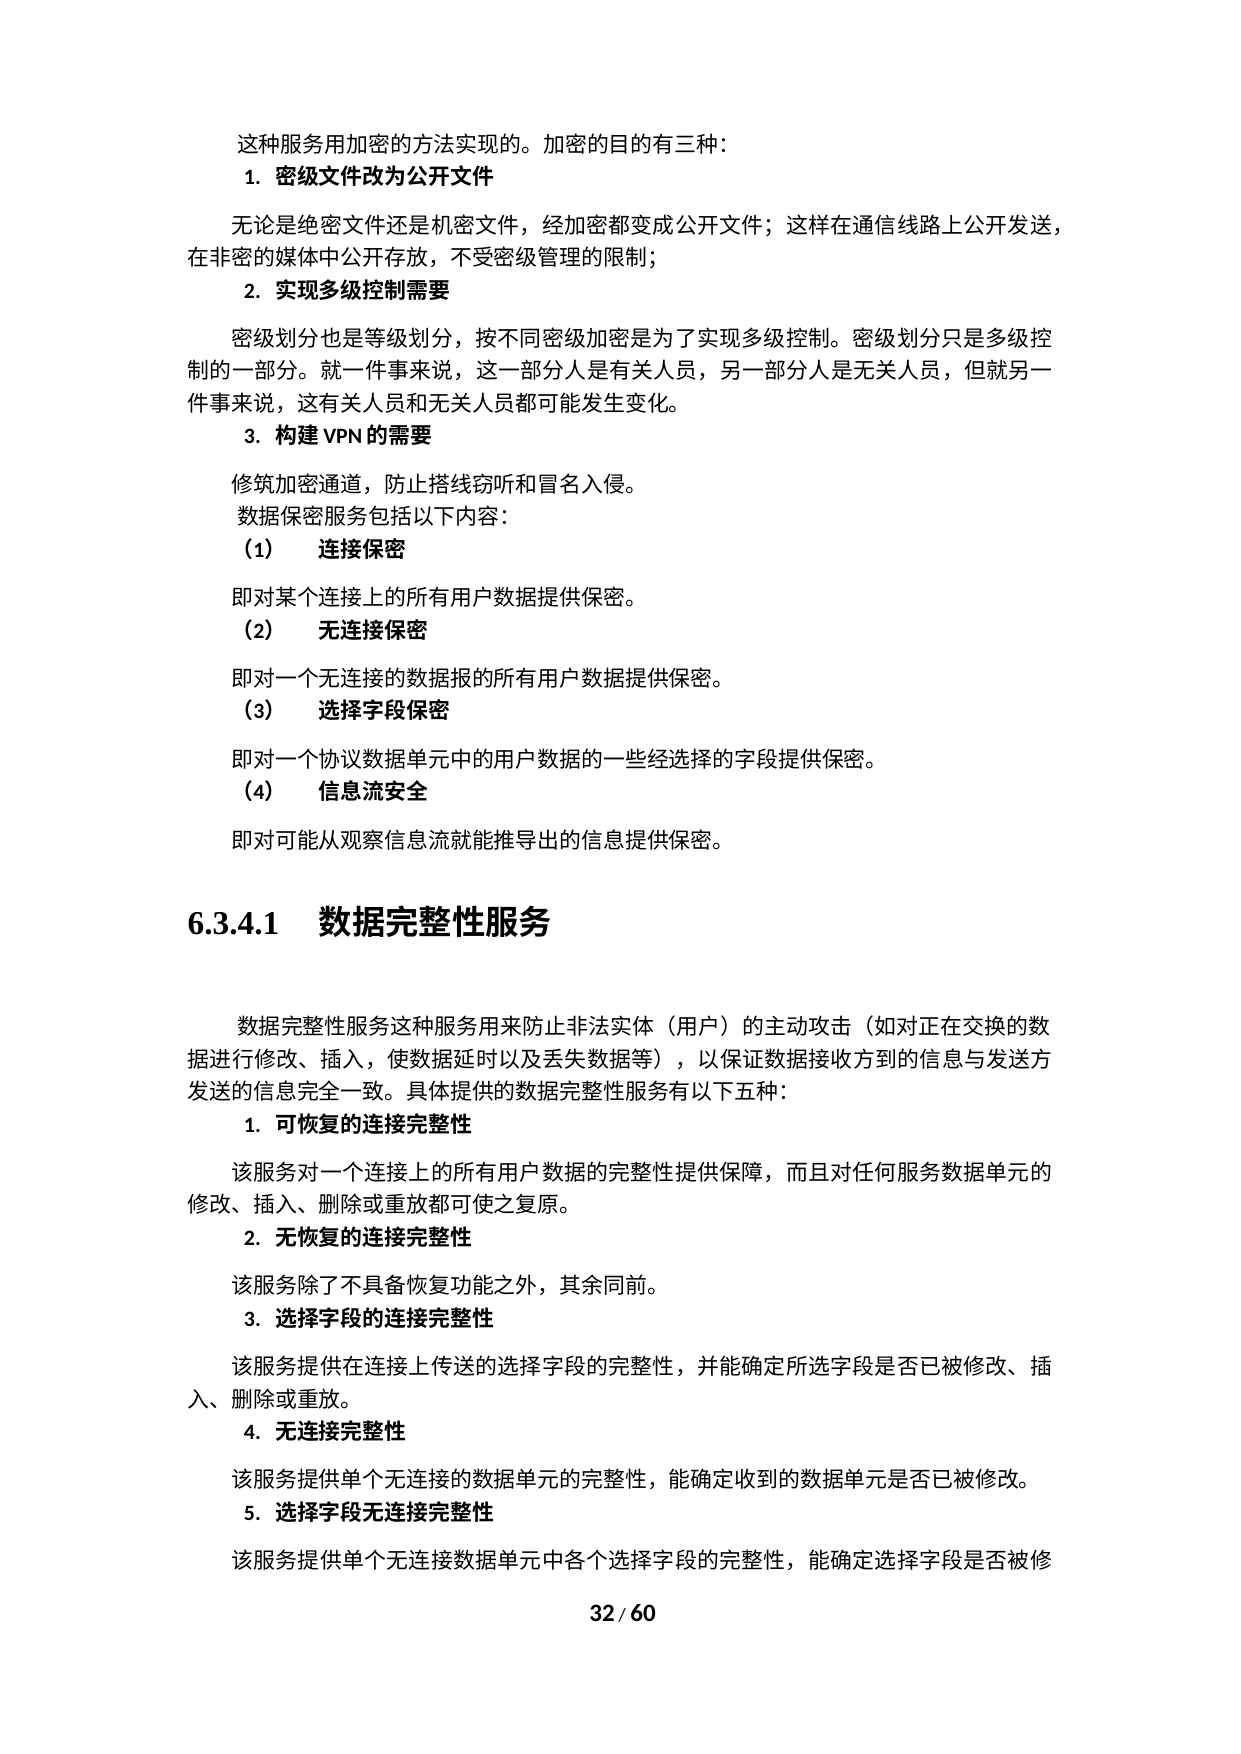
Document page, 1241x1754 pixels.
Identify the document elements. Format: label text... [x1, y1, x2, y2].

text 修筑加密通道，防止搭线窃听和冒名入侵。 [187, 466, 1053, 499]
text 数据保密服务包括以下内容： [187, 499, 1053, 531]
list 无连接完整性 [244, 1414, 1053, 1446]
text 该服务提供在连接上传送的选择字段的完整性，并能确定所选字段是否已被修改、插入、删除或重放。 [187, 1349, 1053, 1414]
list 选择字段的连接完整性 [244, 1300, 1053, 1333]
list 无恢复的连接完整性 [244, 1219, 1053, 1252]
text 该服务除了不具备恢复功能之外，其余同前。 [187, 1268, 1053, 1300]
list 无连接保密 [231, 612, 1053, 645]
list 可恢复的连接完整性 [244, 1106, 1053, 1139]
text 无论是绝密文件还是机密文件，经加密都变成公开文件；这样在通信线路上公开发送，在非密的媒体中公开存放，不受密级管理的限制； [187, 207, 1053, 272]
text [187, 1543, 1053, 1575]
text 数据完整性服务这种服务用来防止非法实体（用户）的主动攻击（如对正在交换的数据进行修改、插入，使数据延时以及丢失数据等），以保证数据接收方到的信息与发送方发送的信息完全一致。具体提供的数据完整性服务有以下五种： [187, 1009, 1053, 1106]
text 即对某个连接上的所有用户数据提供保密。 [187, 580, 1053, 612]
text 即对一个协议数据单元中的用户数据的一些经选择的字段提供保密。 [187, 741, 1053, 774]
text 这种服务用加密的方法实现的。加密的目的有三种： [187, 126, 1053, 159]
text 即对可能从观察信息流就能推导出的信息提供保密。 [187, 822, 1053, 855]
list 连接保密 [231, 531, 1053, 564]
list 密级文件改为公开文件 [244, 159, 1053, 191]
subtitle 数据完整性服务 [187, 887, 1053, 952]
list 选择字段保密 [231, 693, 1053, 726]
list 实现多级控制需要 [244, 272, 1053, 305]
list 信息流安全 [231, 774, 1053, 806]
list 构建VPN的需要 [244, 418, 1053, 451]
text 密级划分也是等级划分，按不同密级加密是为了实现多级控制。密级划分只是多级控制的一部分。就一件事来说，这一部分人是有关人员，另一部分人是无关人员，但就另一件事来说，这有关人员和无关人员都可能发生变化。 [187, 321, 1053, 418]
text 即对一个无连接的数据报的所有用户数据提供保密。 [187, 661, 1053, 693]
text 该服务提供单个无连接的数据单元的完整性，能确定收到的数据单元是否已被修改。 [187, 1462, 1053, 1494]
text 该服务对一个连接上的所有用户数据的完整性提供保障，而且对任何服务数据单元的修改、插入、删除或重放都可使之复原。 [187, 1154, 1053, 1219]
list 选择字段无连接完整性 [244, 1494, 1053, 1527]
